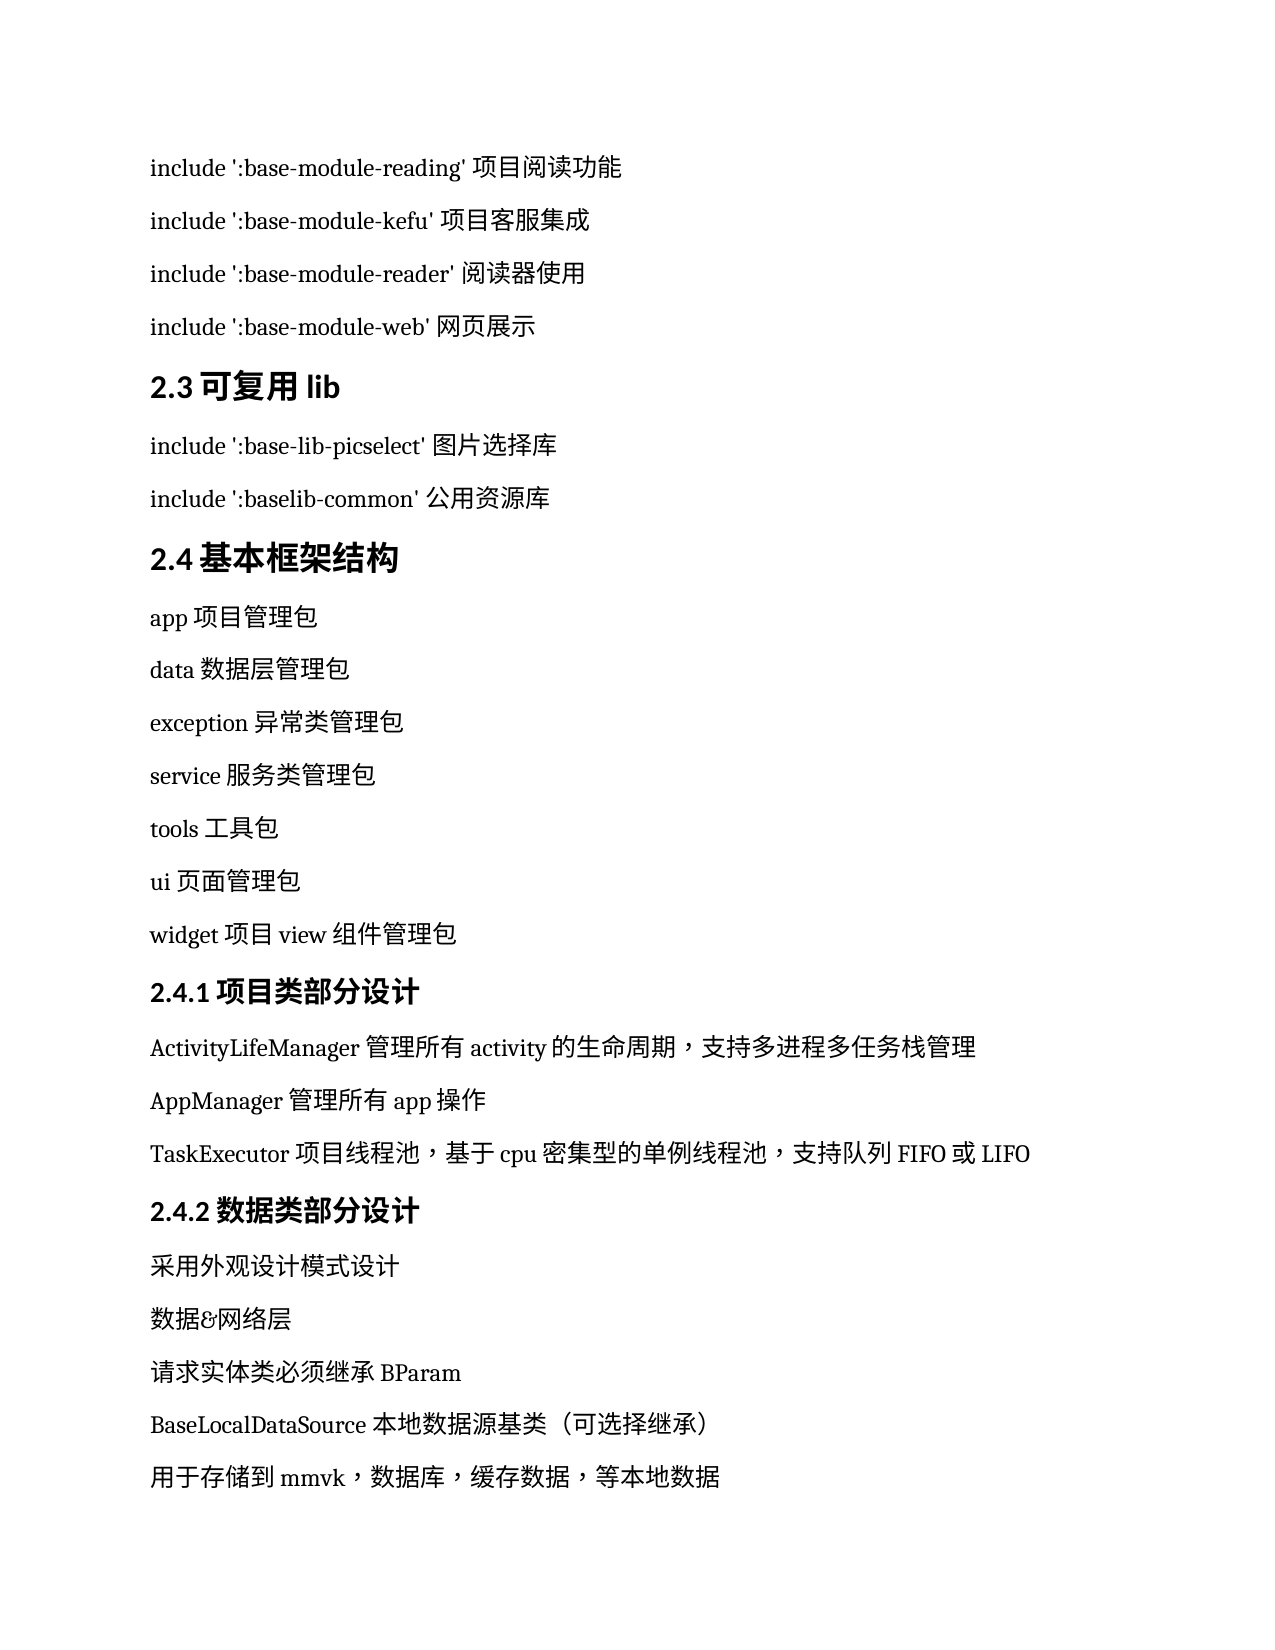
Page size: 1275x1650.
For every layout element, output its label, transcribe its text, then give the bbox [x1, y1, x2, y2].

text app 项目管理包 [150, 599, 1125, 633]
text 用于存储到mmvk，数据库，缓存数据，等本地数据 [150, 1460, 1125, 1494]
subtitle 2.4基本框架结构 [150, 535, 1125, 581]
text widget 项目view组件管理包 [150, 916, 1125, 950]
text include ':base-lib-picselect' 图片选择库 [150, 427, 1125, 462]
text include ':base-module-reader' 阅读器使用 [150, 256, 1125, 290]
text tools 工具包 [150, 811, 1125, 845]
text BaseLocalDataSource 本地数据源基类（可选择继承） [150, 1407, 1125, 1441]
text service 服务类管理包 [150, 758, 1125, 792]
text 采用外观设计模式设计 [150, 1248, 1125, 1283]
text include ':base-module-kefu' 项目客服集成 [150, 203, 1125, 237]
text TaskExecutor 项目线程池，基于cpu密集型的单例线程池，支持队列FIFO或LIFO [150, 1135, 1125, 1169]
text include ':base-module-reading' 项目阅读功能 [150, 150, 1125, 184]
text data 数据层管理包 [150, 652, 1125, 686]
text 请求实体类必须继承BParam [150, 1354, 1125, 1388]
subtitle 2.4.1项目类部分设计 [150, 971, 1125, 1011]
text AppManager 管理所有app操作 [150, 1082, 1125, 1116]
text ActivityLifeManager 管理所有activity的生命周期，支持多进程多任务栈管理 [150, 1029, 1125, 1064]
text exception 异常类管理包 [150, 705, 1125, 739]
subtitle 2.4.2数据类部分设计 [150, 1190, 1125, 1230]
subtitle 2.3可复用lib [150, 363, 1125, 409]
text 数据&网络层 [150, 1301, 1125, 1335]
text include ':baselib-common' 公用资源库 [150, 480, 1125, 514]
text include ':base-module-web' 网页展示 [150, 308, 1125, 342]
text ui 页面管理包 [150, 863, 1125, 897]
